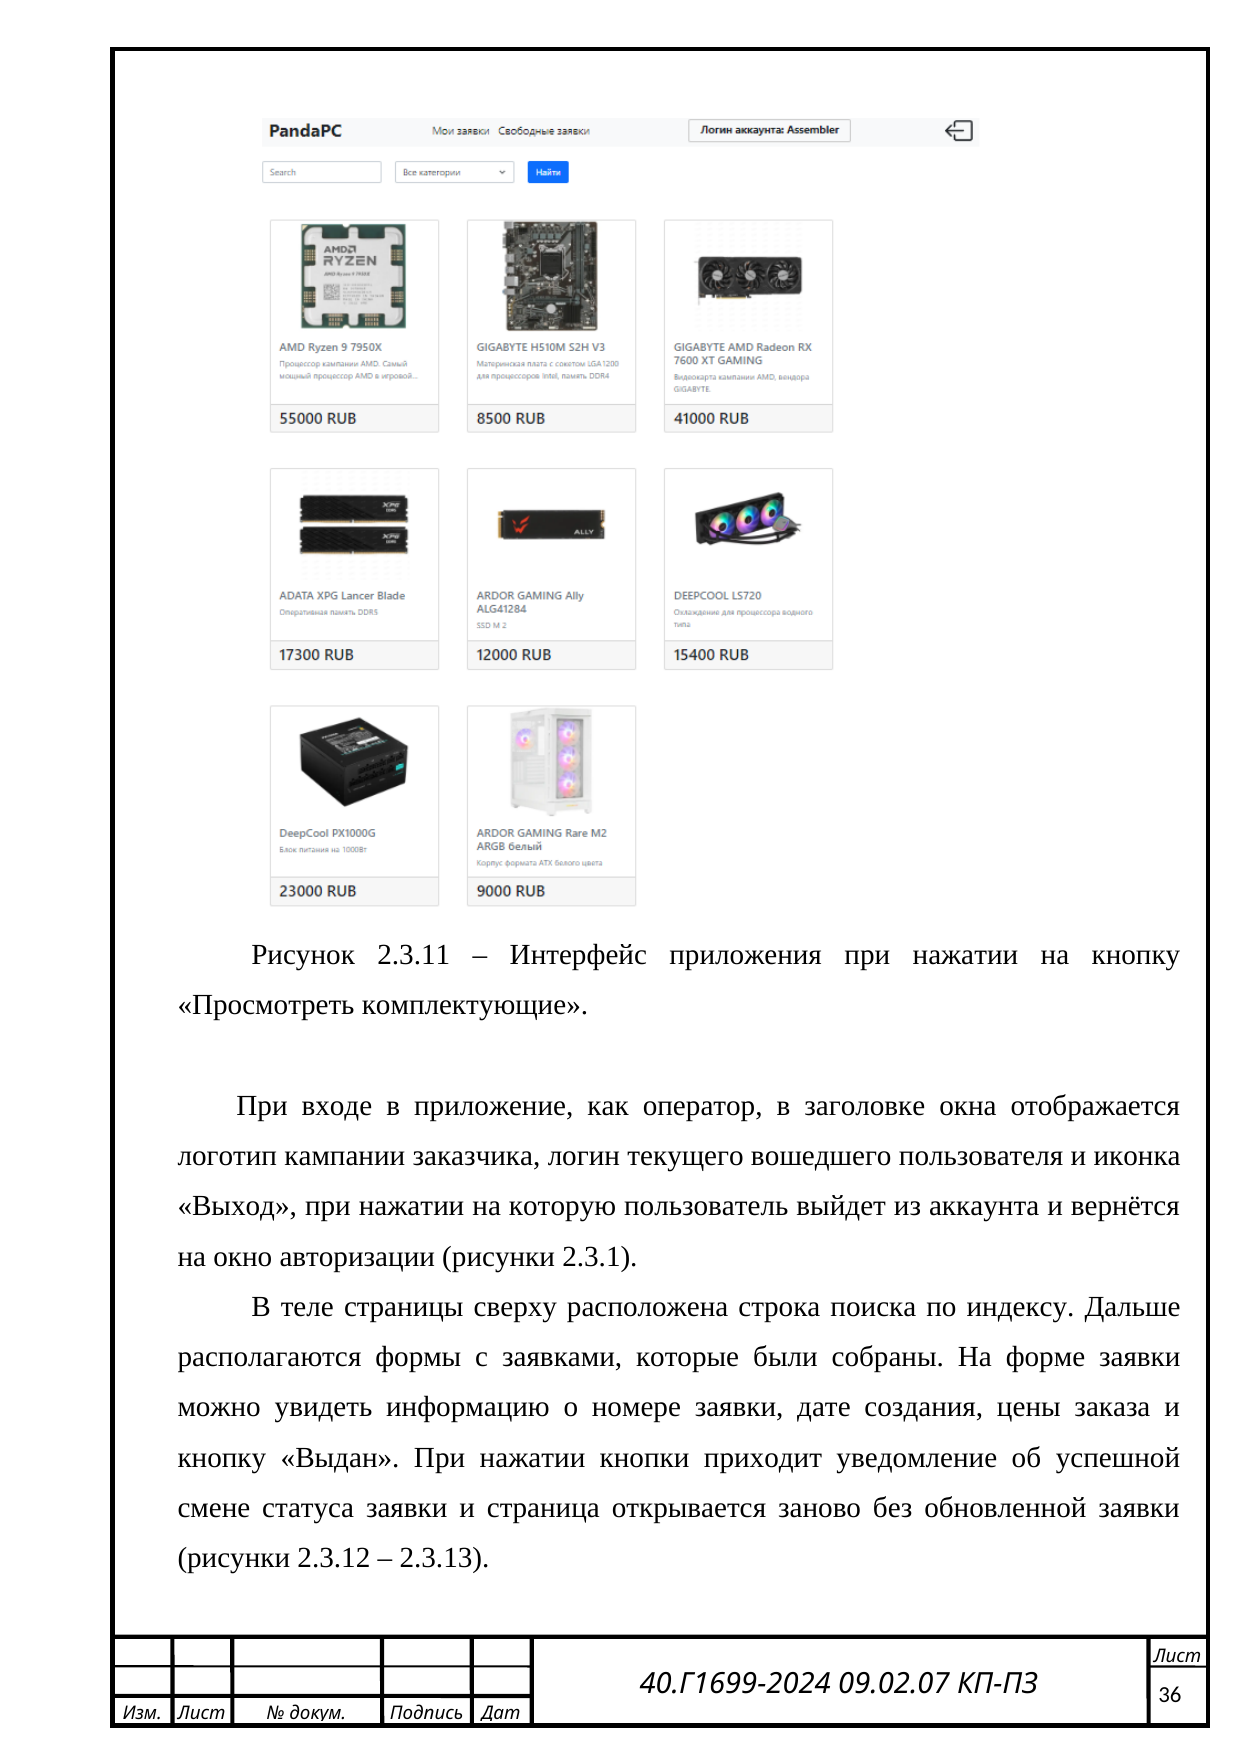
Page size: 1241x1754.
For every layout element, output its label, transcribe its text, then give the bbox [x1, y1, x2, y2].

text Рисунок 2.3.11 – Интерфейс приложения при нажатии на кнопку «Просмотреть комплектующие». [177, 937, 1181, 1021]
text При входе в приложение, как оператор, в заголовке окна отображается логотип кампании заказчика, логин текущего вошедшего пользователя и иконка «Выход», при нажатии на которую пользователь выйдет из аккаунта и вернётся на окно авторизации (рисунки 2.3.1). [177, 1088, 1181, 1272]
picture [251, 118, 996, 923]
text В теле страницы сверху расположена строка поиска по индексу. Дальше располагаются формы с заявками, которые были собраны. На форме заявки можно увидеть информацию о номере заявки, дате создания, цены заказа и кнопку «Выдан». При нажатии кнопки приходит уведомление об успешной смене статуса заявки и страница открывается заново без обновленной заявки (рисунки 2.3.12 – 2.3.13). [177, 1289, 1181, 1574]
